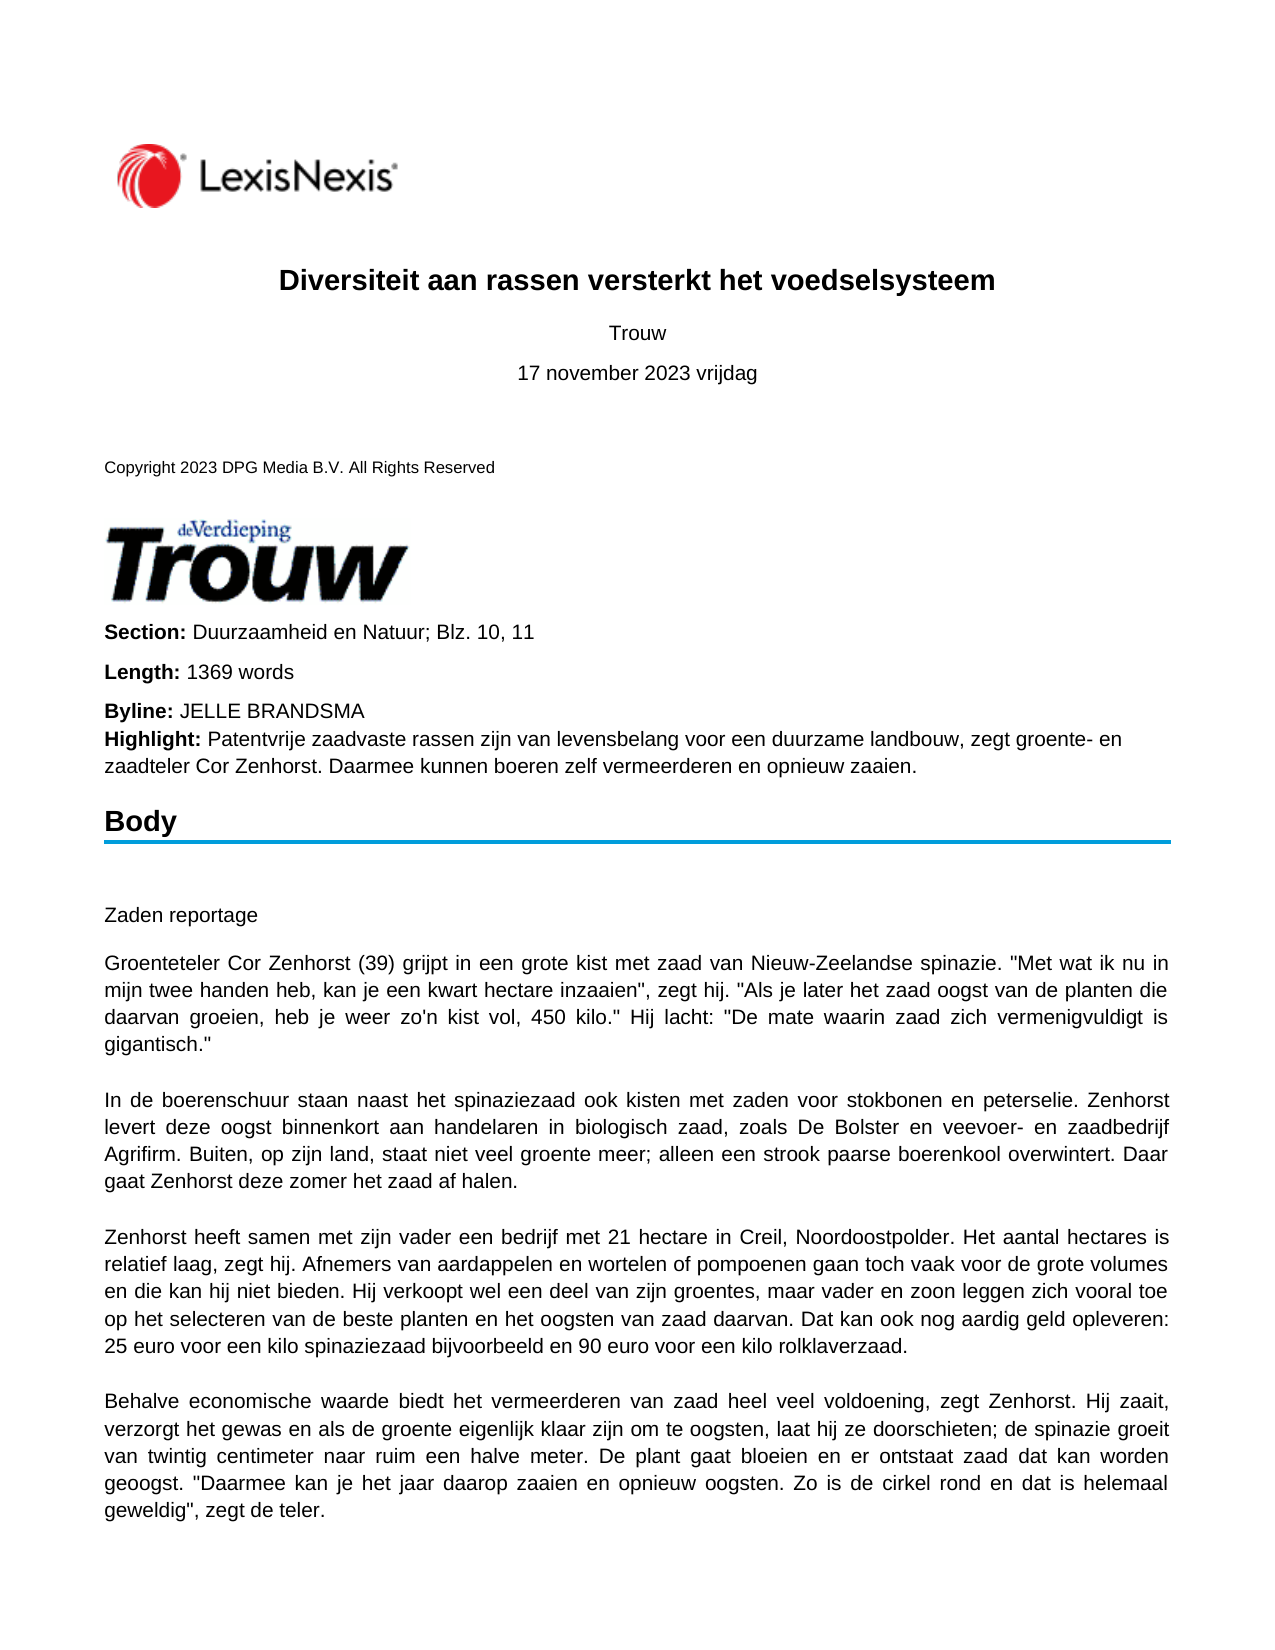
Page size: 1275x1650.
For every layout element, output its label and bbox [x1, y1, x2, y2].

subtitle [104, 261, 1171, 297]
picture [104, 144, 412, 208]
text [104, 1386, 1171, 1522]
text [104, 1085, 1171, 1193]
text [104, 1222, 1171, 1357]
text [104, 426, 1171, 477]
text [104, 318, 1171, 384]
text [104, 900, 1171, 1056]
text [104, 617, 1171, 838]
